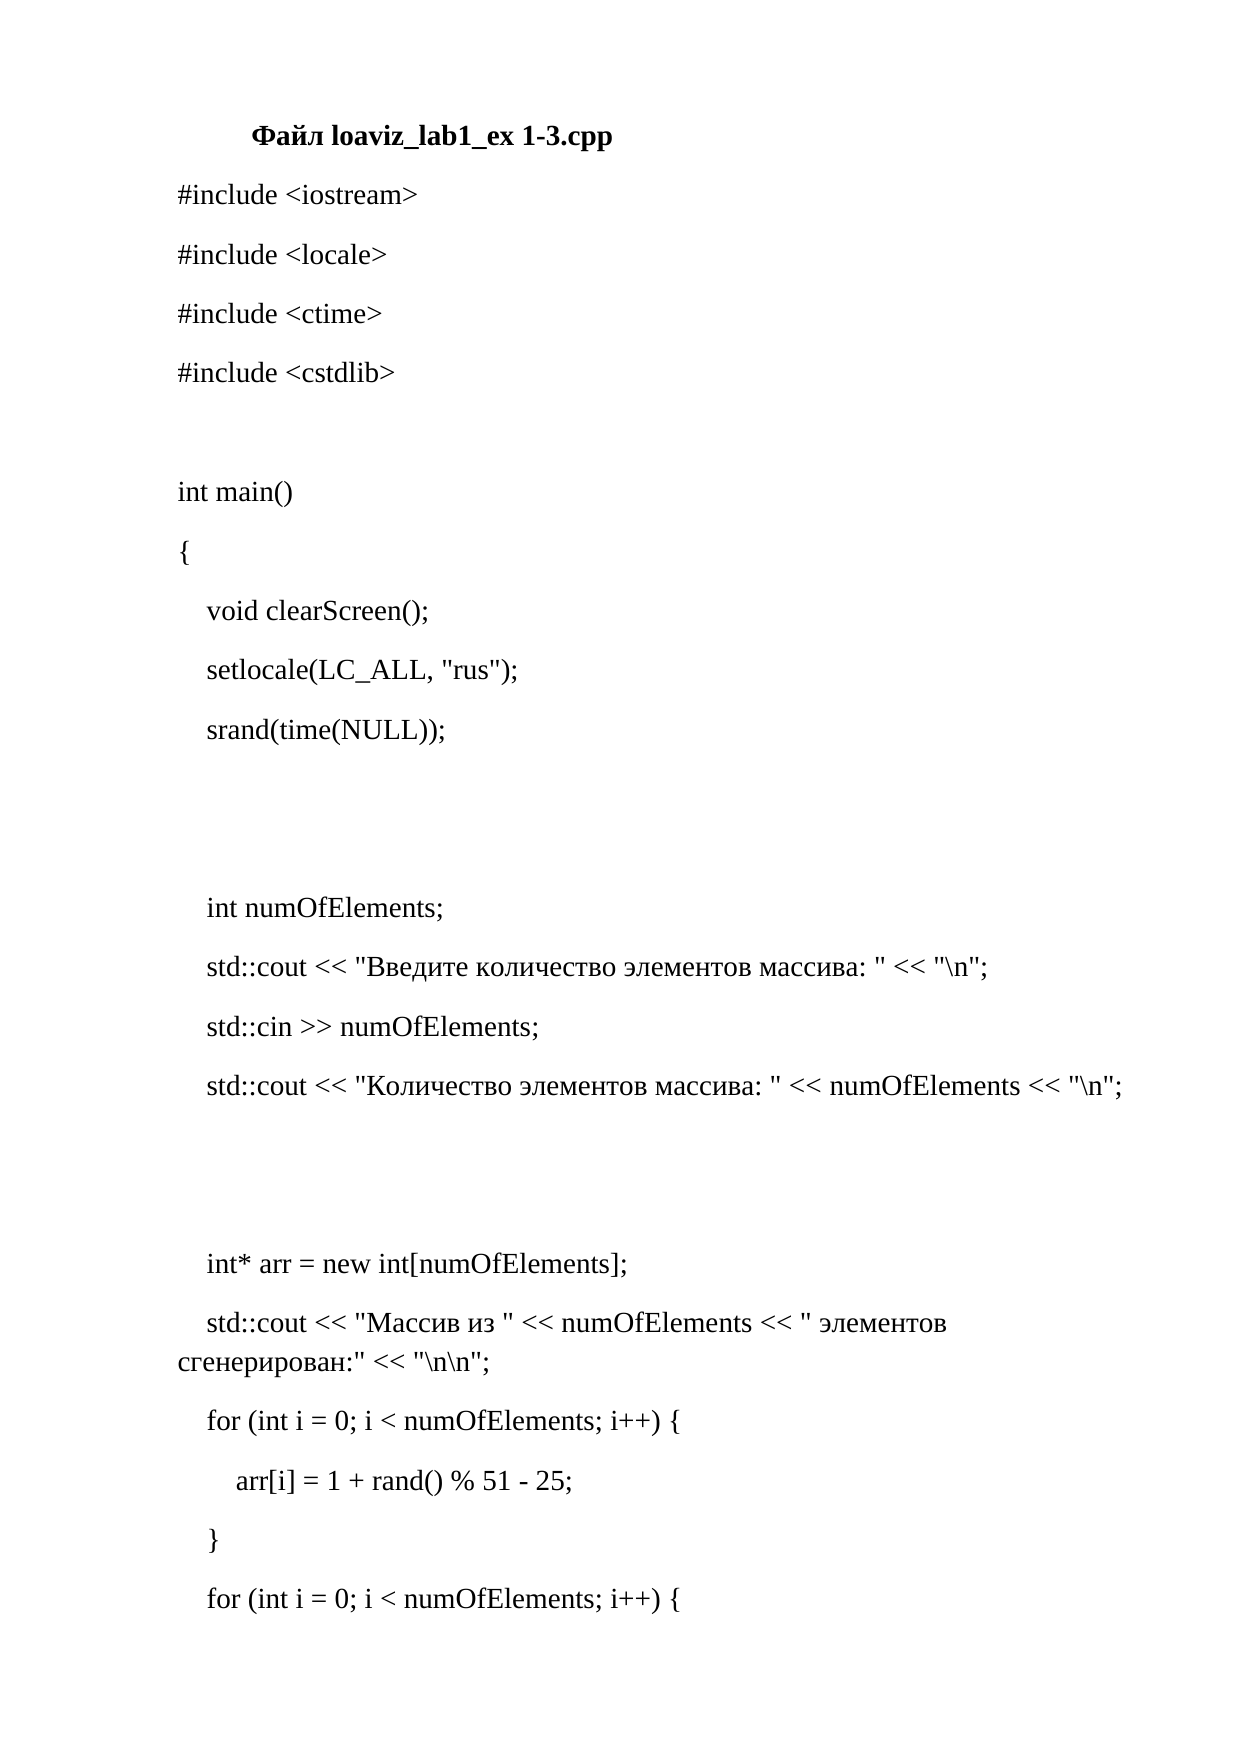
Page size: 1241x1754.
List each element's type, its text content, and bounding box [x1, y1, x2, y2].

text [177, 1582, 1137, 1615]
text srand(time(NULL)); [177, 712, 1137, 745]
text setlocale(LC_ALL, "rus"); [177, 652, 1137, 686]
text arr[i] = 1 + rand() % 51 - 25; [177, 1463, 1137, 1496]
text std::cout << "Массив из " << numOfElements << " элементов сгенерирован:" << "\n\n"; [177, 1306, 1137, 1378]
text #include <iostream> [177, 177, 1137, 211]
text void clearScreen(); [177, 593, 1137, 627]
text } [177, 1522, 1137, 1556]
text std::cin >> numOfElements; [177, 1009, 1137, 1042]
text #include <cstdlib> [177, 356, 1137, 389]
text int numOfElements; [177, 890, 1137, 923]
text { [177, 534, 1137, 567]
text #include <ctime> [177, 296, 1137, 330]
text std::cout << "Количество элементов массива: " << numOfElements << "\n"; [177, 1068, 1137, 1102]
text #include <locale> [177, 237, 1137, 270]
text int main() [177, 474, 1137, 508]
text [177, 1403, 1137, 1437]
text Файл loaviz_lab1_ex 1-3.cpp [177, 118, 1137, 152]
text std::cout << "Введите количество элементов массива: " << "\n"; [177, 949, 1137, 983]
text int* arr = new int[numOfElements]; [177, 1246, 1137, 1280]
